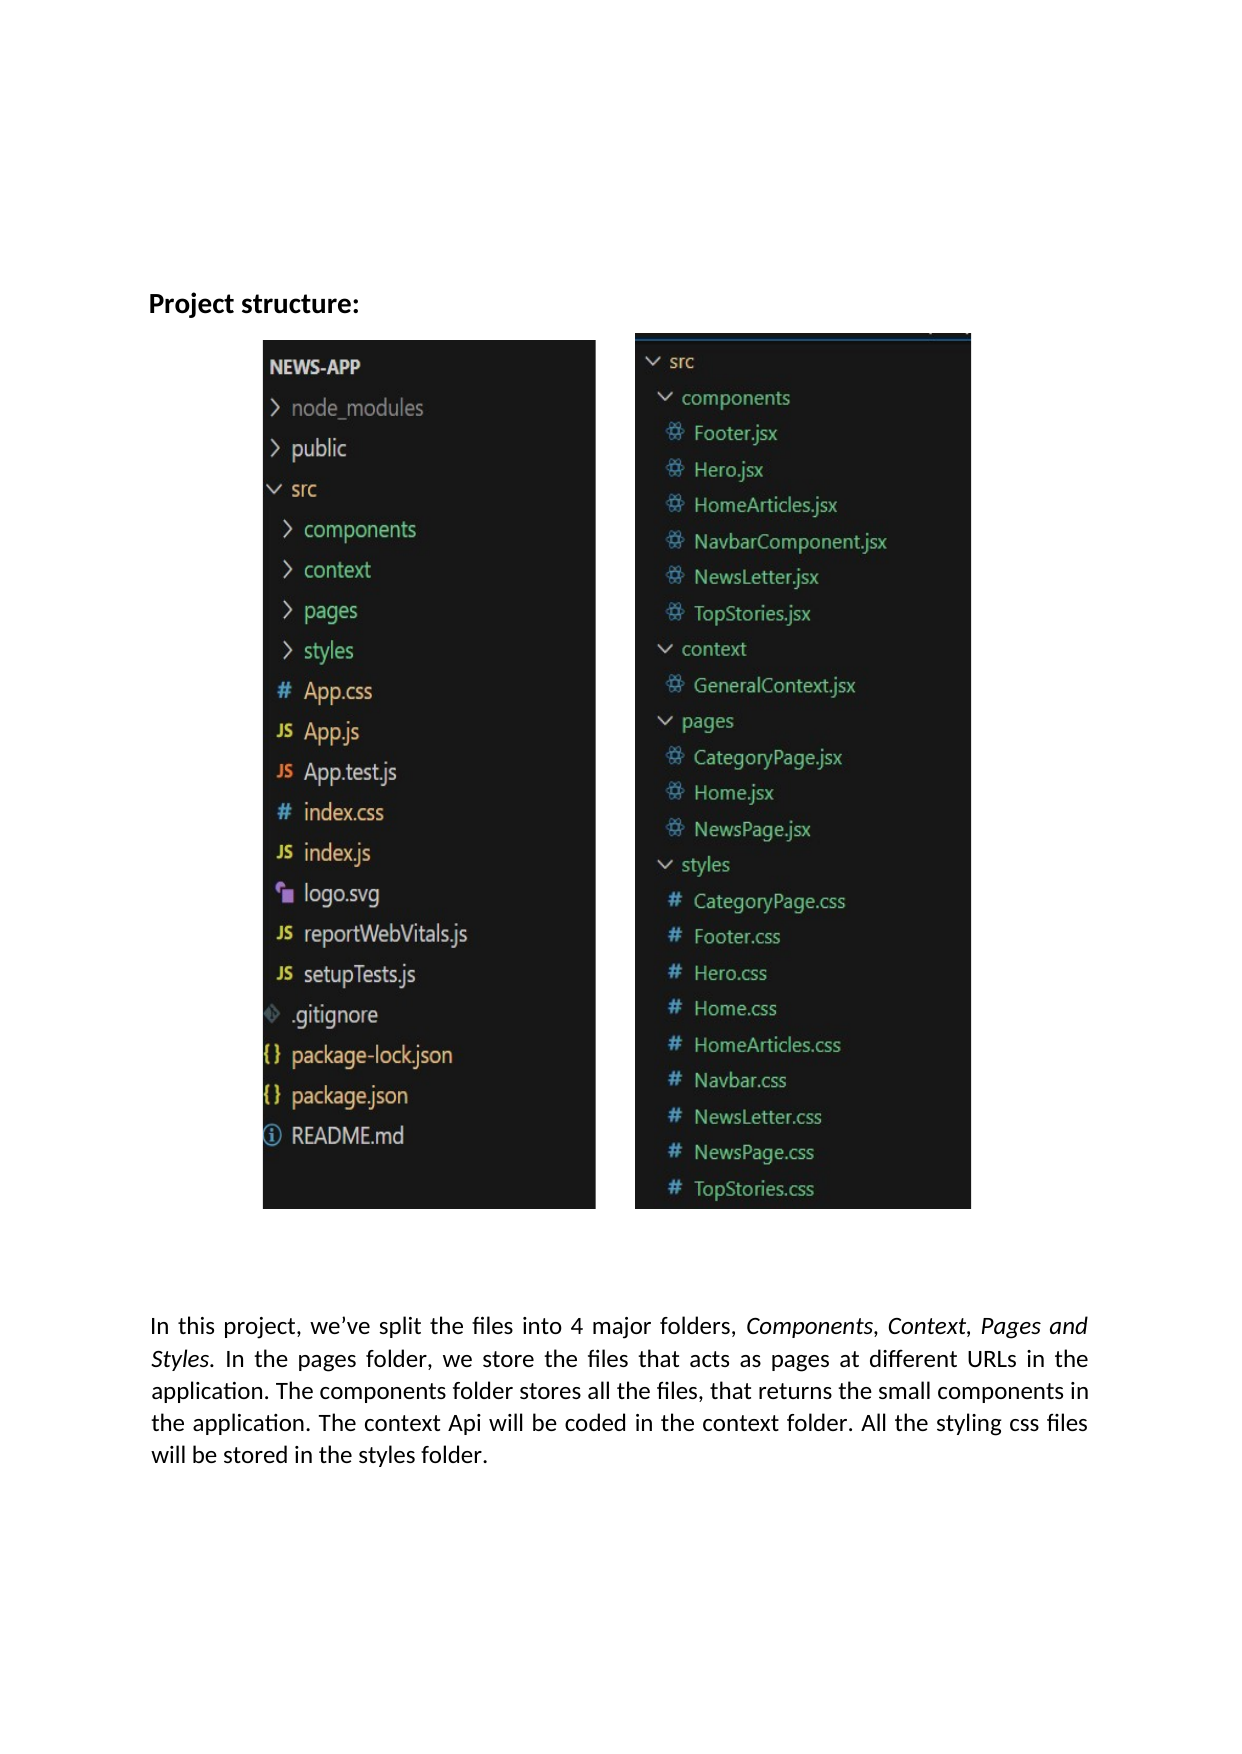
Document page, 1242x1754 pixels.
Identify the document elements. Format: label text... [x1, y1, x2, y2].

picture [262, 340, 596, 1209]
picture [635, 333, 972, 1209]
text Project structure: [148, 285, 1117, 321]
text In this project, we’ve split the files into 4 major folders, Components, Context, Pages and Styles. In the pages folder, we store the files that acts as pages at different URLs in the application. The components folder stores all the files, that returns the small components in the application. The context Api will be coded in the context folder. All the styling css files will be stored in the styles folder. [150, 1311, 1091, 1470]
